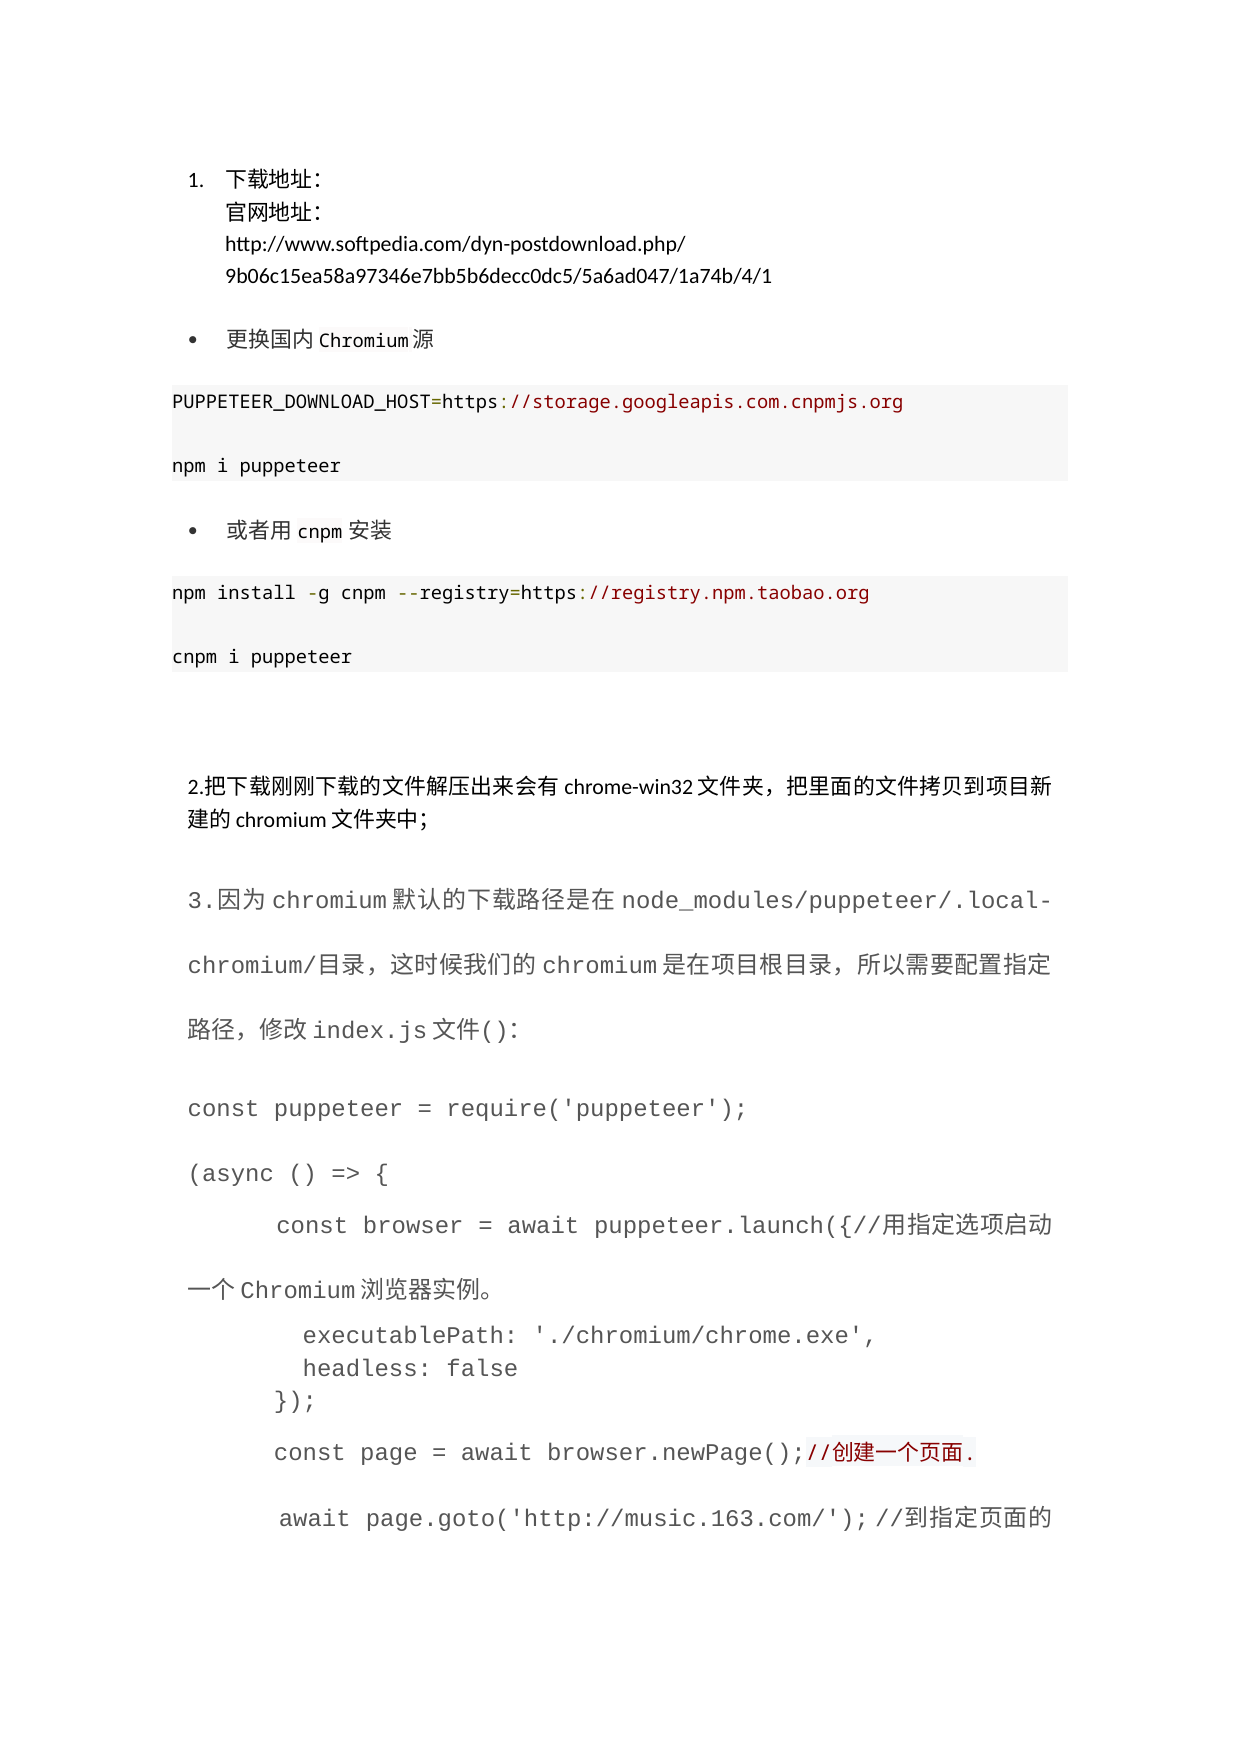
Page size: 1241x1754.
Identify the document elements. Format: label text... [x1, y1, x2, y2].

text headless: false [187, 1354, 1053, 1386]
text PUPPETEER_DOWNLOAD_HOST=https://storage.googleapis.com.cnpmjs.org [172, 385, 1068, 417]
text executablePath: './chromium/chrome.exe', [187, 1321, 1053, 1354]
text (async () => { [187, 1159, 1053, 1191]
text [187, 1484, 1053, 1549]
list 或者用 cnpm 安装 [189, 512, 1053, 545]
text npm install -g cnpm --registry=https://registry.npm.taobao.org [172, 576, 1068, 609]
text cnpm i puppeteer [172, 640, 1068, 672]
text npm i puppeteer [172, 449, 1068, 481]
list 下载地址： [187, 162, 1053, 194]
text const puppeteer = require('puppeteer'); [187, 1094, 1053, 1126]
list 更换国内Chromium源 [189, 321, 1053, 354]
text 3.因为chromium默认的下载路径是在node_modules/puppeteer/.local-chromium/目录，这时候我们的chromium是在项目根目录，所以需要配置指定路径，修改index.js文件()： [187, 866, 1053, 1061]
text }); [187, 1386, 1053, 1419]
list 官网地址： [225, 194, 1053, 227]
text const page = await browser.newPage();//创建一个页面. [187, 1419, 1053, 1484]
list http://www.softpedia.com/dyn-postdownload.php/9b06c15ea58a97346e7bb5b6decc0dc5/5a6ad047/1a74b/4/1 [225, 227, 1053, 292]
text const browser = await puppeteer.launch({//用指定选项启动一个Chromium浏览器实例。 [187, 1191, 1053, 1321]
text 2.把下载刚刚下载的文件解压出来会有chrome-win32文件夹，把里面的文件拷贝到项目新建的chromium文件夹中； [187, 769, 1053, 834]
